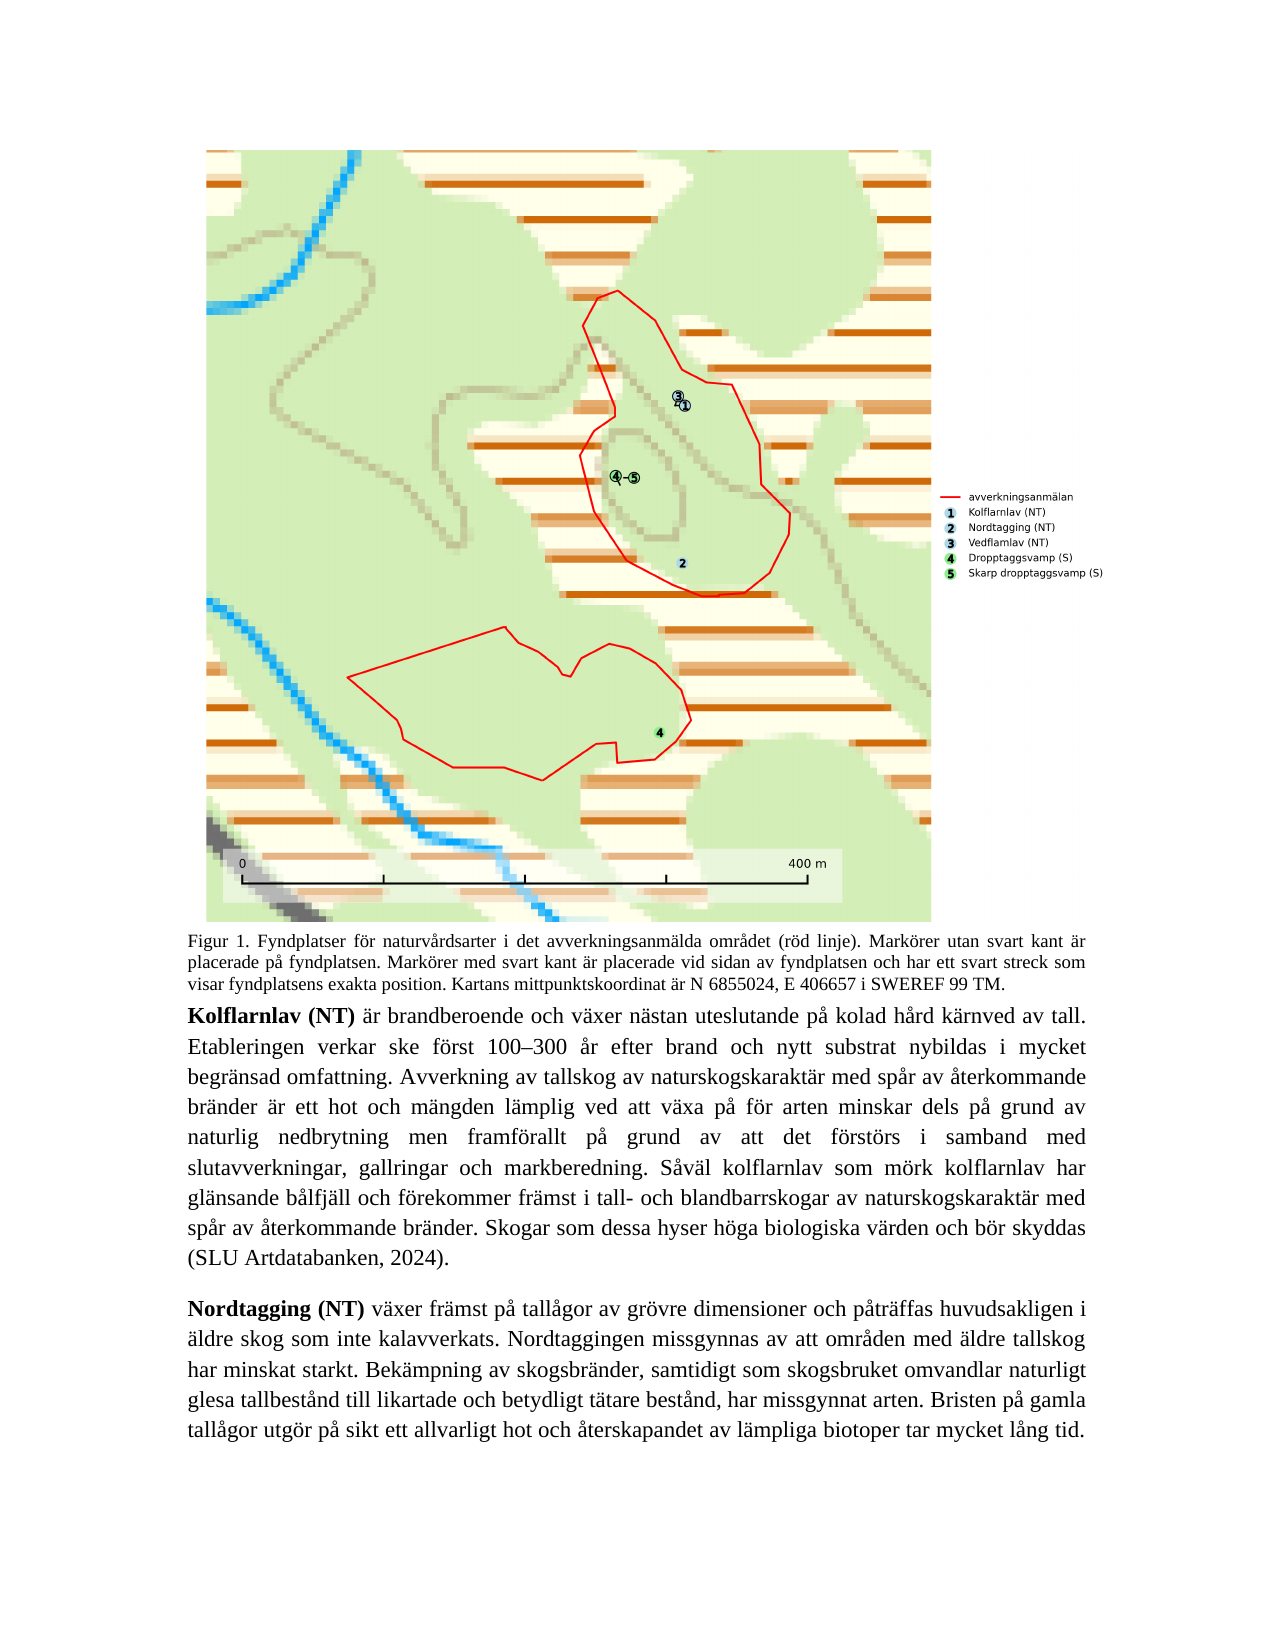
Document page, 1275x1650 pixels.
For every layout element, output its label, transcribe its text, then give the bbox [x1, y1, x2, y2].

text Kolflarnlav (NT) är brandberoende och växer nästan uteslutande på kolad hård kärnved av tall. Etableringen verkar ske först 100–300 år efter brand och nytt substrat nybildas i mycket begränsad omfattning. Avverkning av tallskog av naturskogskaraktär med spår av återkommande bränder är ett hot och mängden lämplig ved att växa på för arten minskar dels på grund av naturlig nedbrytning men framförallt på grund av att det förstörs i samband med slutavverkningar, gallringar och markberedning. Såväl kolflarnlav som mörk kolflarnlav har glänsande bålfjäll och förekommer främst i tall- och blandbarrskogar av naturskogskaraktär med spår av återkommande bränder. Skogar som dessa hyser höga biologiska värden och bör skyddas (SLU Artdatabanken, 2024). [187, 1002, 1087, 1271]
picture [206, 150, 1107, 922]
text Figur 1. Fyndplatser för naturvårdsarter i det avverkningsanmälda området (röd linje). Markörer utan svart kant är placerade på fyndplatsen. Markörer med svart kant är placerade vid sidan av fyndplatsen och har ett svart streck som visar fyndplatsens exakta position. Kartans mittpunktskoordinat är N 6855024, E 406657 i SWEREF 99 TM. [187, 929, 1087, 994]
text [187, 1295, 1087, 1442]
